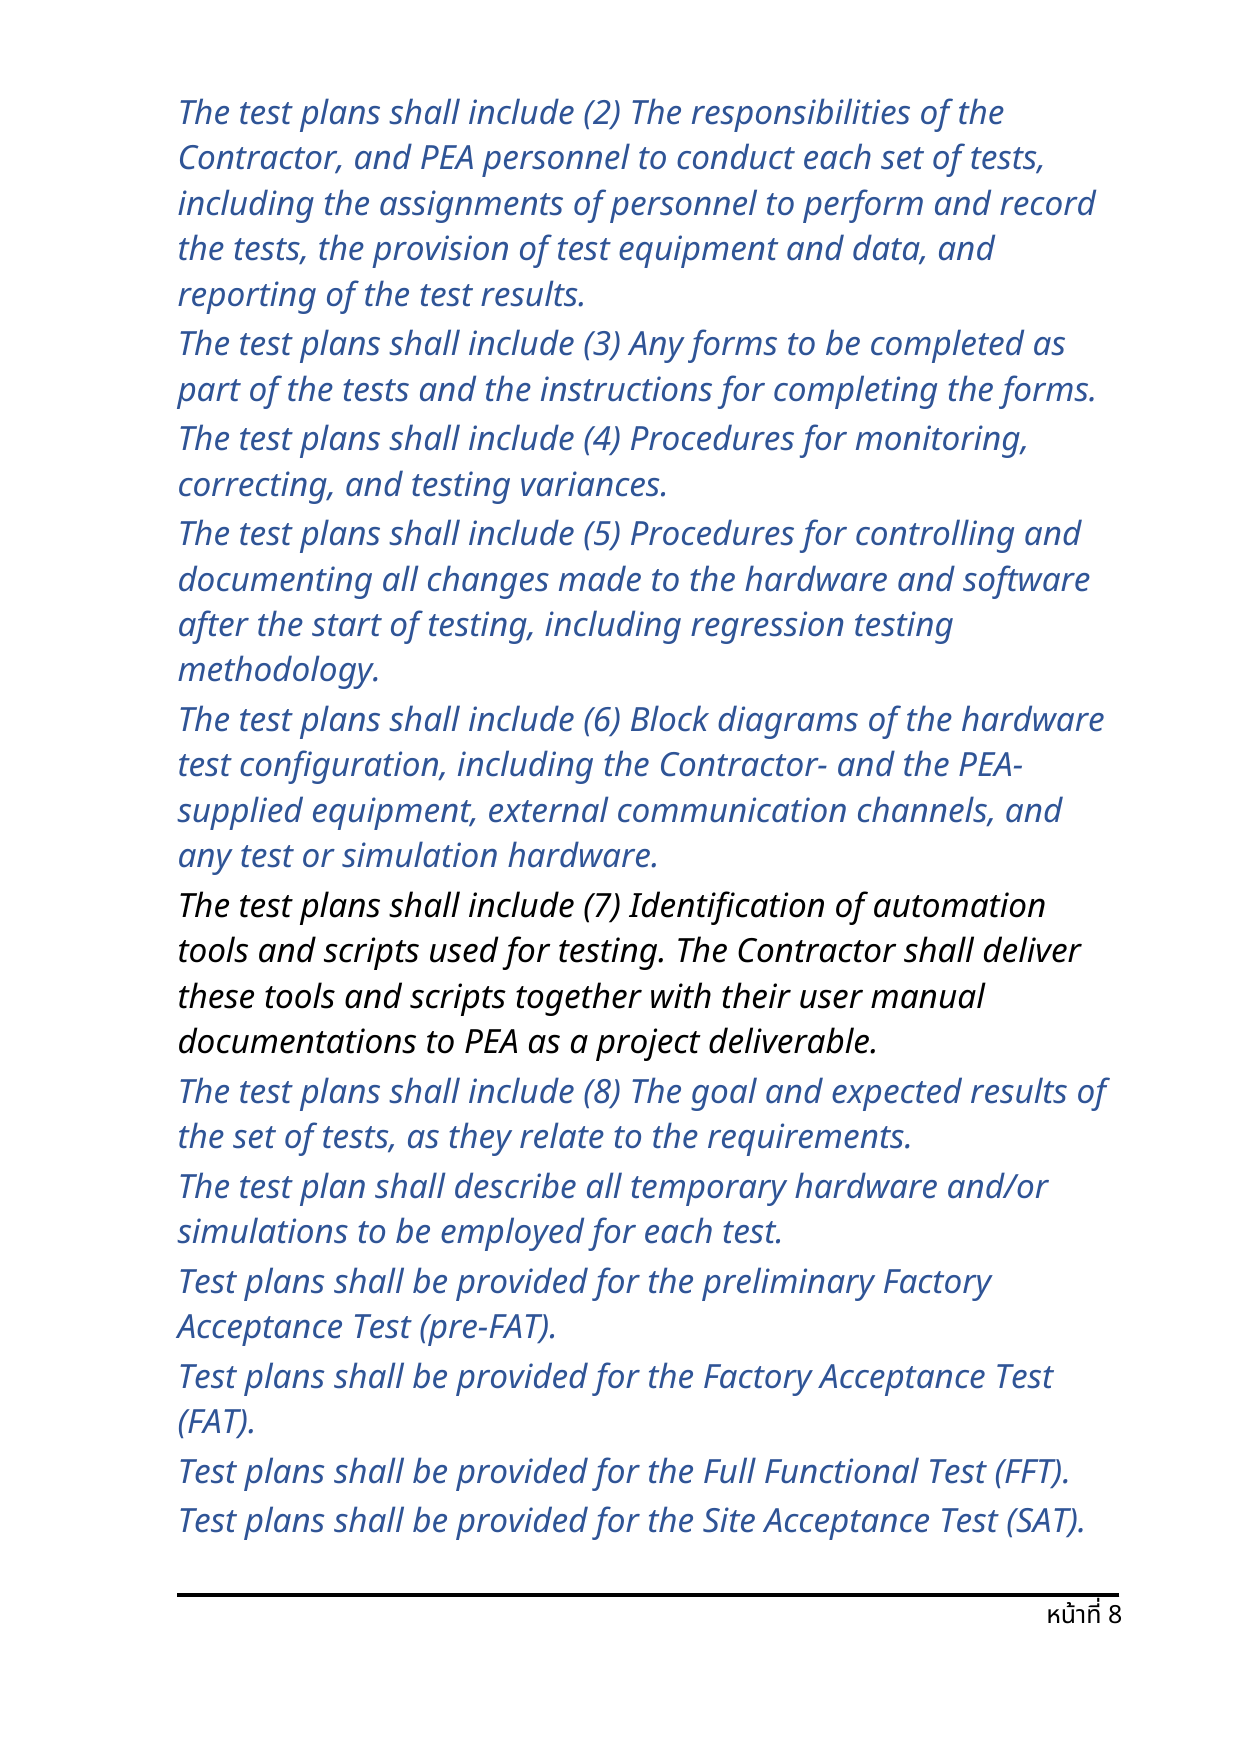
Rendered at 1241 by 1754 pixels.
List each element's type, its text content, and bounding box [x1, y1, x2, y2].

subtitle Test plans shall be provided for the Factory Acceptance Test (FAT). [177, 1352, 1122, 1443]
subtitle Test plans shall be provided for the Full Functional Test (FFT). [177, 1447, 1122, 1493]
subtitle The test plan shall describe all temporary hardware and/or simulations to be employed for each test. [177, 1162, 1122, 1253]
subtitle The test plans shall include (4) Procedures for monitoring, correcting, and testing variances. [177, 415, 1122, 506]
subtitle The test plans shall include (6) Block diagrams of the hardware test configuration, including the Contractor- and the PEA-supplied equipment, external communication channels, and any test or simulation hardware. [177, 696, 1122, 877]
subtitle Test plans shall be provided for the Site Acceptance Test (SAT). [177, 1497, 1122, 1542]
subtitle The test plans shall include (3) Any forms to be completed as part of the tests and the instructions for completing the forms. [177, 320, 1122, 411]
subtitle The test plans shall include (2) The responsibilities of the Contractor, and PEA personnel to conduct each set of tests, including the assignments of personnel to perform and record the tests, the provision of test equipment and data, and reporting of the test results. [177, 89, 1122, 316]
subtitle Test plans shall be provided for the preliminary Factory Acceptance Test (pre-FAT). [177, 1257, 1122, 1348]
subtitle The test plans shall include (5) Procedures for controlling and documenting all changes made to the hardware and software after the start of testing, including regression testing methodology. [177, 510, 1122, 692]
subtitle The test plans shall include (8) The goal and expected results of the set of tests, as they relate to the requirements. [177, 1067, 1122, 1158]
subtitle The test plans shall include (7) Identification of automation tools and scripts used for testing. The Contractor shall deliver these tools and scripts together with their user manual documentations to PEA as a project deliverable. [177, 882, 1122, 1063]
